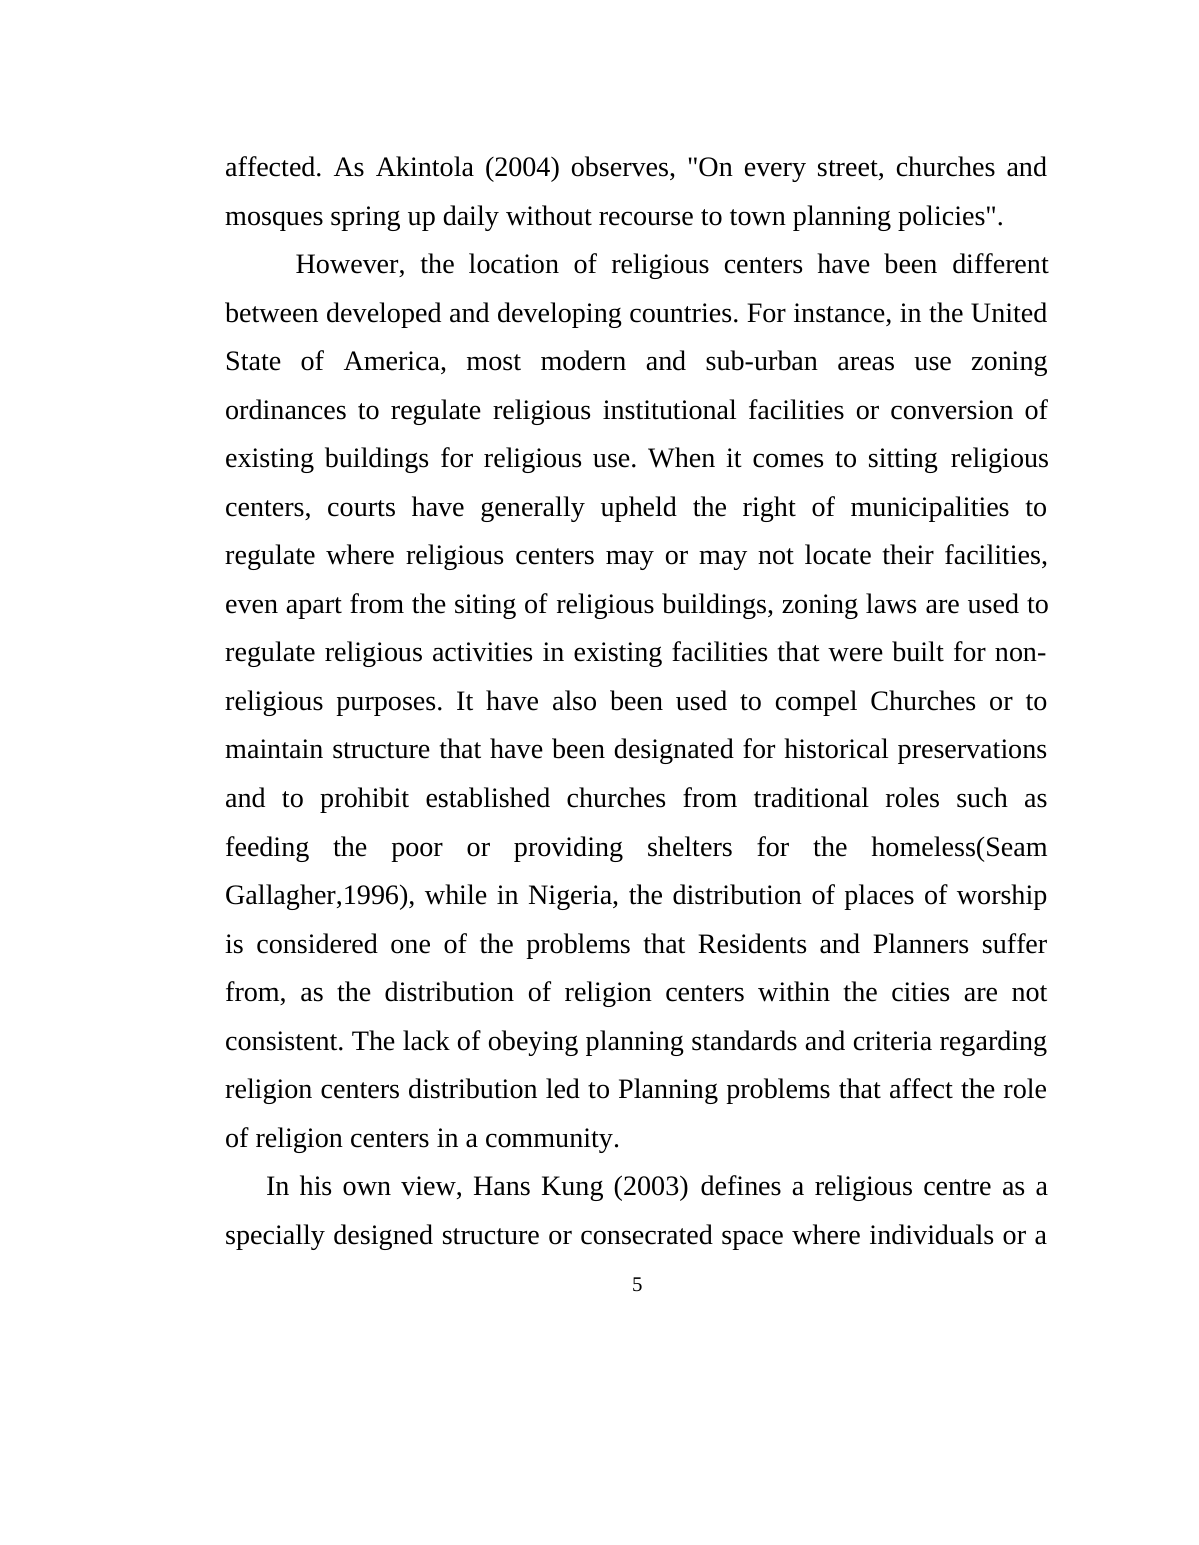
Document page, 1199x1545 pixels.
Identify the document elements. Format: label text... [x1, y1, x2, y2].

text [225, 1169, 1049, 1250]
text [225, 150, 1049, 231]
text However, the location of religious centers have been different between developed and developing countries. For instance, in the United State of America, most modern and sub-urban areas use zoning ordinances to regulate religious institutional facilities or conversion of existing buildings for religious use. When it comes to sitting religious centers, courts have generally upheld the right of municipalities to regulate where religious centers may or may not locate their facilities, even apart from the siting of religious buildings, zoning laws are used to regulate religious activities in existing facilities that were built for non-religious purposes. It have also been used to compel Churches or to maintain structure that have been designated for historical preservations and to prohibit established churches from traditional roles such as feeding the poor or providing shelters for the homeless(Seam Gallagher,1996), while in Nigeria, the distribution of places of worship is considered one of the problems that Residents and Planners suffer from, as the distribution of religion centers within the cities are not consistent. The lack of obeying planning standards and criteria regarding religion centers distribution led to Planning problems that affect the role of religion centers in a community. [225, 247, 1049, 1153]
